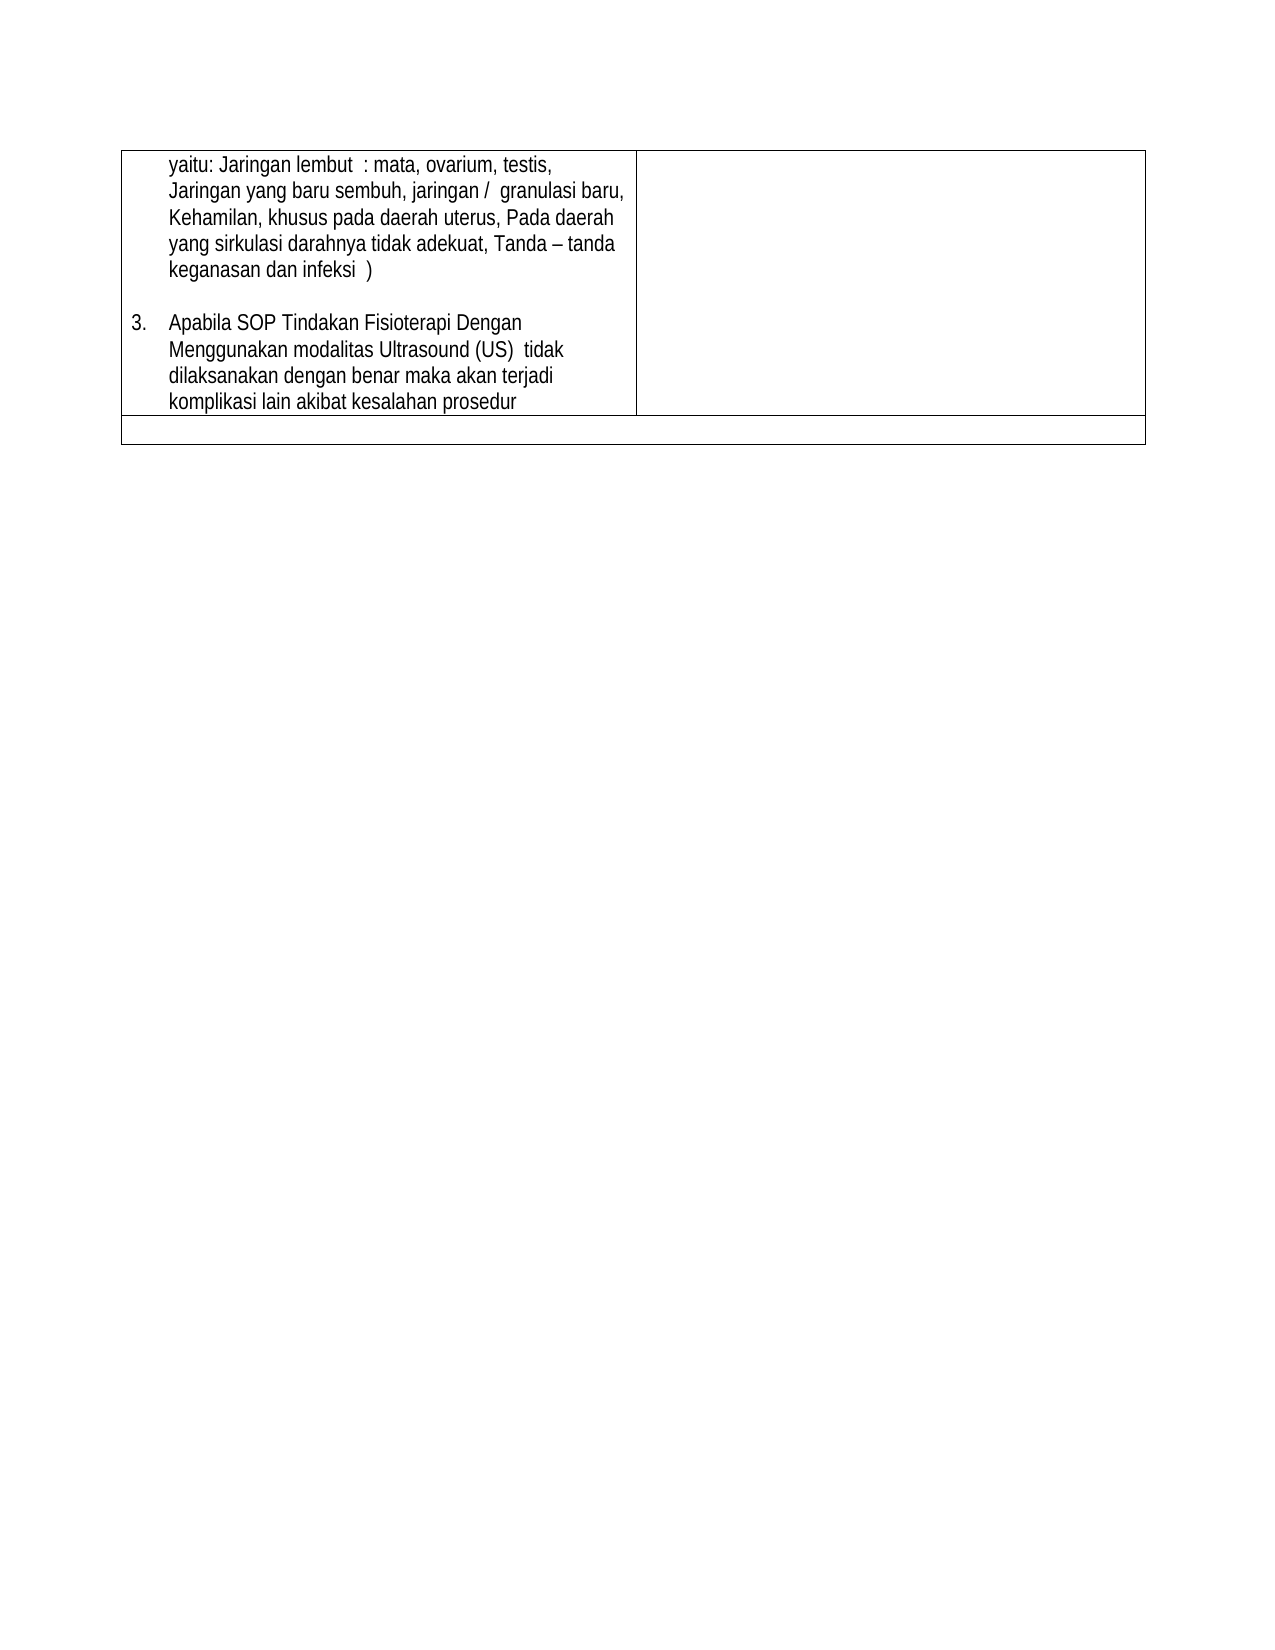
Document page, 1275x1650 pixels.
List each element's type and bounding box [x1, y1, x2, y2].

table_cell [122, 416, 1145, 444]
table_cell [637, 151, 1145, 414]
table_cell [122, 151, 636, 414]
